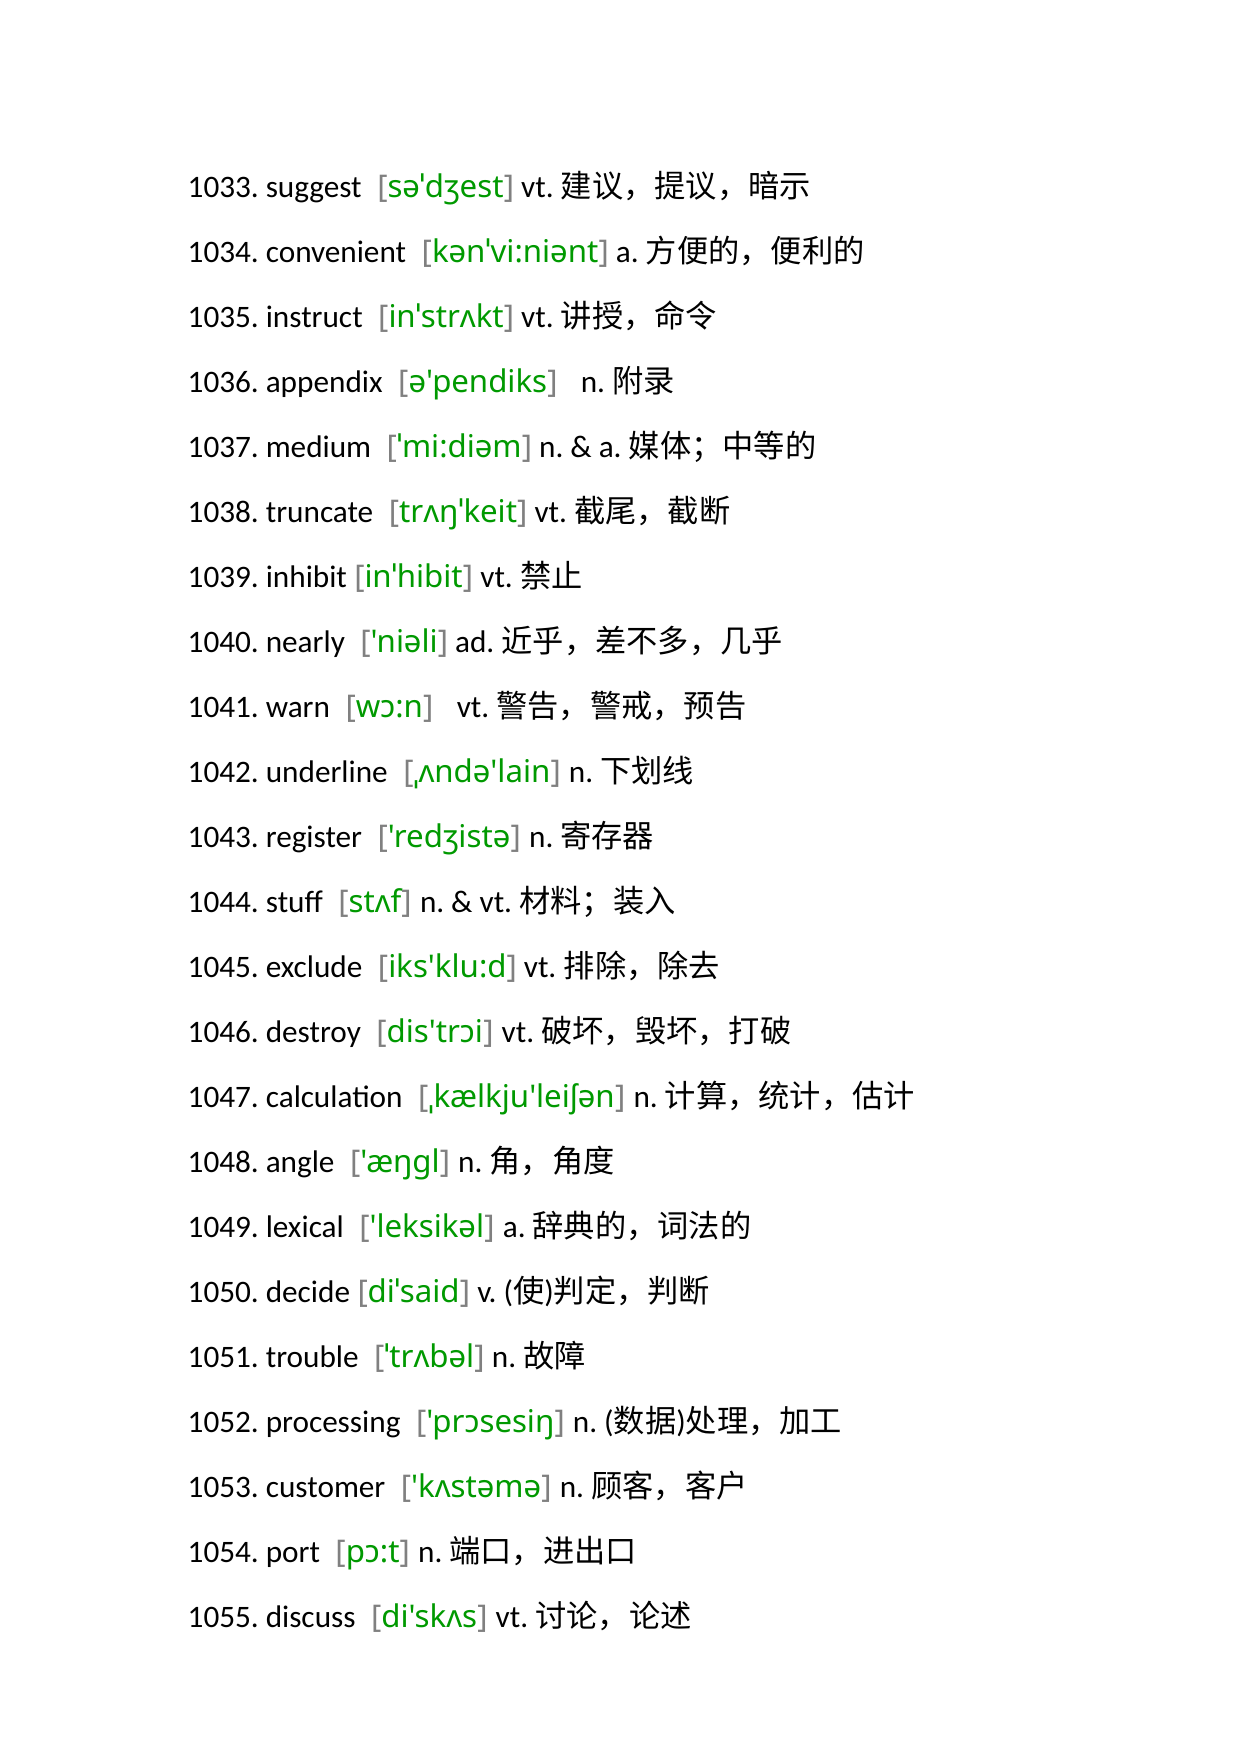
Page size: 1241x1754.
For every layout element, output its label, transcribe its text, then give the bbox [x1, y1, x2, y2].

text 1038. truncate [trʌŋˈkeit] vt. 截尾，截断 [187, 476, 1122, 541]
text 1054. port [pɔ:t] n. 端口，进出口 [187, 1516, 1122, 1581]
text 1036. appendix [ə'pendiks] n. 附录 [187, 346, 1122, 411]
text 1048. angle ['æŋgl] n. 角，角度 [187, 1126, 1122, 1191]
text 1047. calculation [ˌkælkju'leiʃən] n. 计算，统计，估计 [187, 1061, 1122, 1126]
text 1040. nearly ['niəli] ad. 近乎，差不多，几乎 [187, 606, 1122, 671]
text 1035. instruct [inˈstrʌkt] vt. 讲授，命令 [187, 281, 1122, 346]
text 1044. stuff [stʌf] n. & vt. 材料；装入 [187, 866, 1122, 931]
text 1034. convenient [kənˈvi:niənt] a. 方便的，便利的 [187, 216, 1122, 281]
text 1043. register ['redʒistə] n. 寄存器 [187, 801, 1122, 866]
text 1039. inhibit [inˈhibit] vt. 禁止 [187, 541, 1122, 606]
text 1045. exclude [iks'klu:d] vt. 排除，除去 [187, 931, 1122, 996]
text 1052. processing ['prɔsesiŋ] n. (数据)处理，加工 [187, 1386, 1122, 1451]
text 1041. warn [wɔ:n] vt. 警告，警戒，预告 [187, 671, 1122, 736]
text 1046. destroy [dis'trɔi] vt. 破坏，毁坏，打破 [187, 996, 1122, 1061]
text 1050. decide [diˈsaid] v. (使)判定，判断 [187, 1256, 1122, 1321]
text 1053. customer ['kʌstəmə] n. 顾客，客户 [187, 1451, 1122, 1516]
text 1051. trouble [ˈtrʌbəl] n. 故障 [187, 1321, 1122, 1386]
text 1037. medium [ˈmi:diəm] n. & a. 媒体；中等的 [187, 411, 1122, 476]
text 1049. lexical ['leksikəl] a. 辞典的，词法的 [187, 1191, 1122, 1256]
text 1033. suggest [səˈdʒest] vt. 建议，提议，暗示 [187, 151, 1122, 216]
text 1055. discuss [di'skʌs] vt. 讨论，论述 [187, 1581, 1122, 1646]
text 1042. underline [ˌʌndə'lain] n. 下划线 [187, 736, 1122, 801]
